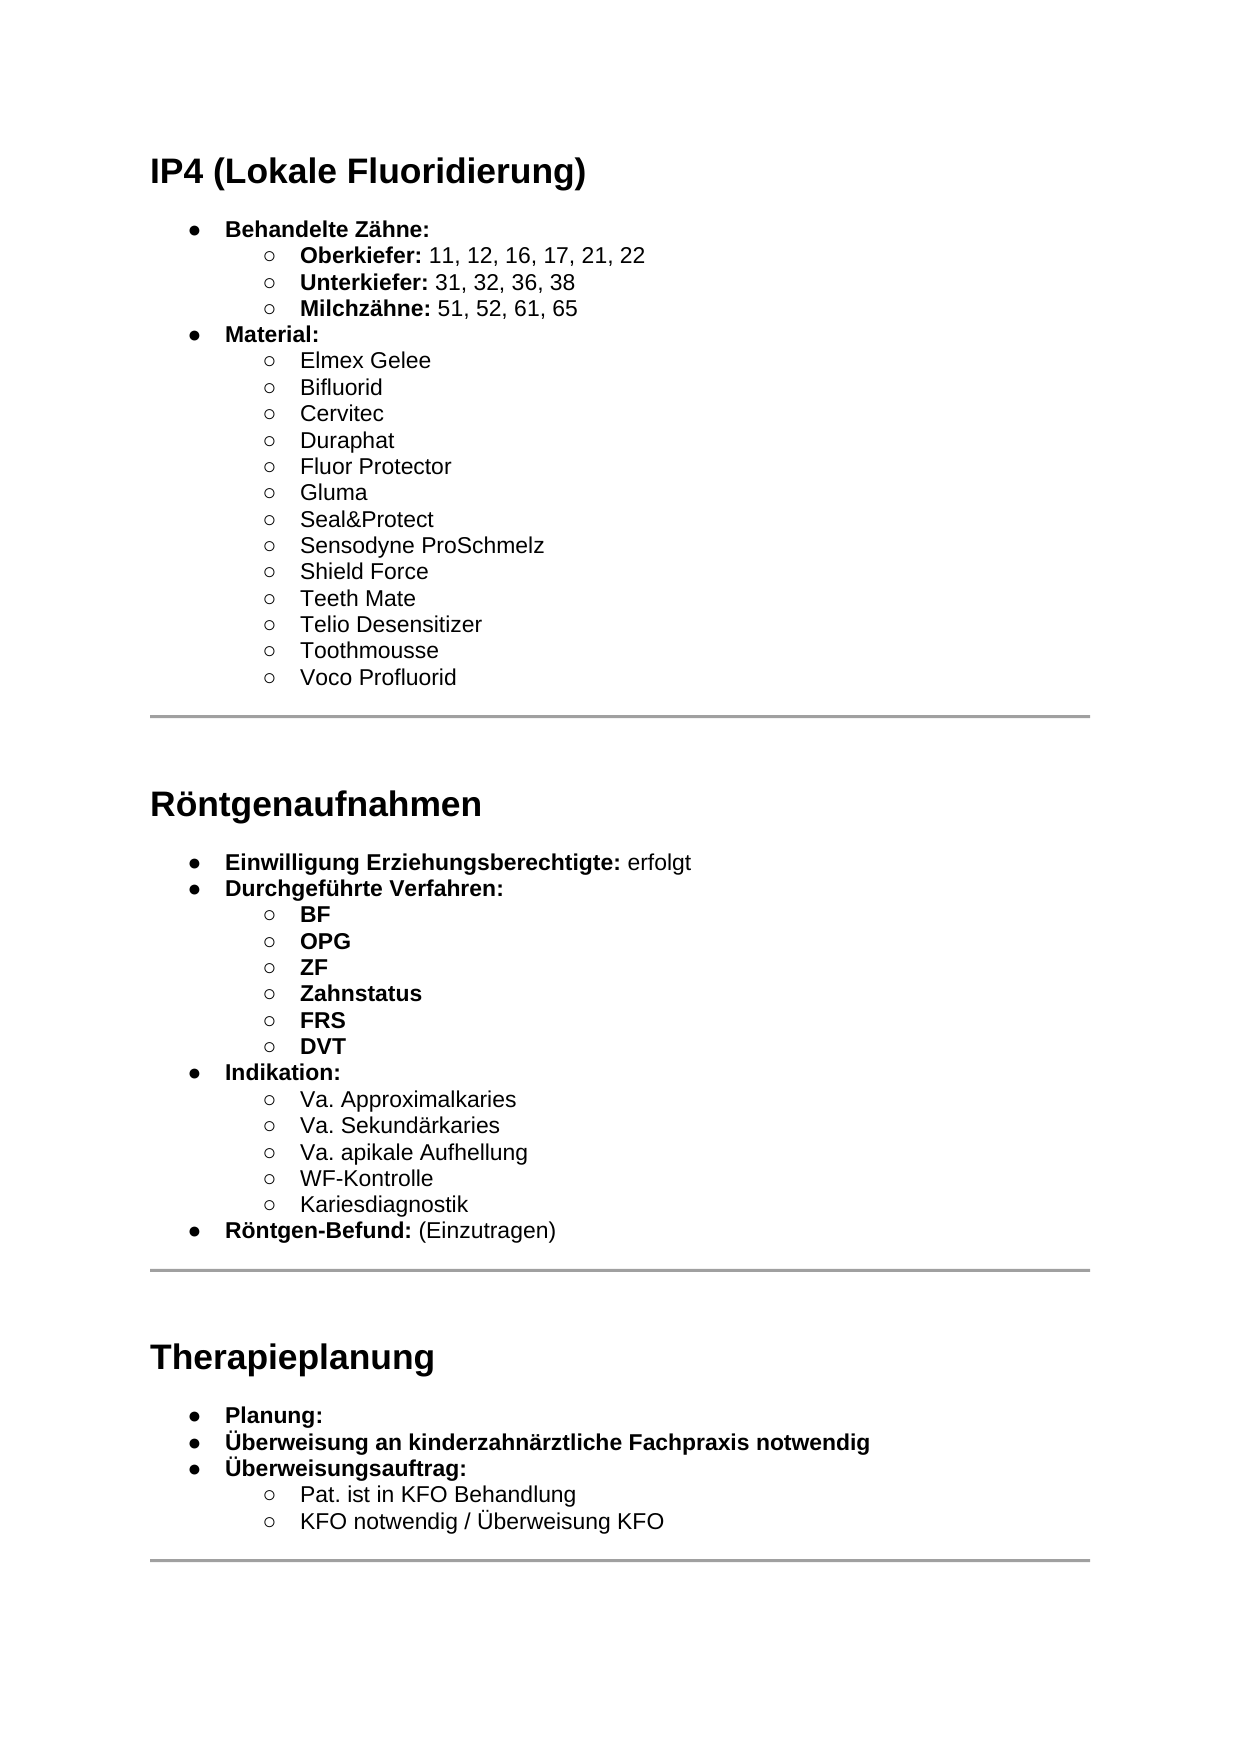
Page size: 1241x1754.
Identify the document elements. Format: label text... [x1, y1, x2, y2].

list Zahnstatus [262, 980, 1090, 1007]
list Bifluorid [262, 374, 1090, 400]
list Va. Sekundärkaries [262, 1112, 1090, 1138]
list Gluma [262, 479, 1090, 506]
list Pat. ist in KFO Behandlung [262, 1481, 1090, 1508]
list Shield Force [262, 558, 1090, 585]
list OPG [262, 928, 1090, 954]
list Material: [187, 321, 1090, 347]
list Va. apikale Aufhellung [262, 1138, 1090, 1165]
list Voco Profluorid [262, 664, 1090, 690]
list BF [262, 901, 1090, 928]
list Va. Approximalkaries [262, 1086, 1090, 1112]
list DVT [262, 1033, 1090, 1059]
list Überweisung an kinderzahnärztliche Fachpraxis notwendig [187, 1429, 1090, 1455]
list Teeth Mate [262, 585, 1090, 611]
subtitle Röntgenaufnahmen [150, 783, 1090, 823]
list Telio Desensitizer [262, 611, 1090, 637]
list Planung: [187, 1402, 1090, 1429]
list Fluor Protector [262, 453, 1090, 479]
list Toothmousse [262, 637, 1090, 664]
list Cervitec [262, 400, 1090, 427]
list Duraphat [262, 427, 1090, 453]
subtitle IP4 (Lokale Fluoridierung) [150, 150, 1090, 191]
list Durchgeführte Verfahren: [187, 875, 1090, 901]
list Behandelte Zähne: [187, 216, 1090, 242]
list Kariesdiagnostik [262, 1191, 1090, 1217]
list Seal&Protect [262, 506, 1090, 532]
list WF-Kontrolle [262, 1165, 1090, 1191]
list Überweisungsauftrag: [187, 1455, 1090, 1481]
list Oberkiefer: 11, 12, 16, 17, 21, 22 [262, 242, 1090, 268]
list ZF [262, 954, 1090, 980]
list Elmex Gelee [262, 347, 1090, 374]
list Röntgen-Befund: (Einzutragen) [187, 1217, 1090, 1244]
list FRS [262, 1007, 1090, 1033]
list Indikation: [187, 1059, 1090, 1086]
list Einwilligung Erziehungsberechtigte: erfolgt [187, 848, 1090, 875]
list Unterkiefer: 31, 32, 36, 38 [262, 268, 1090, 295]
list Sensodyne ProSchmelz [262, 532, 1090, 558]
list KFO notwendig / Überweisung KFO [262, 1508, 1090, 1534]
subtitle Therapieplanung [150, 1337, 1090, 1377]
list Milchzähne: 51, 52, 61, 65 [262, 295, 1090, 321]
